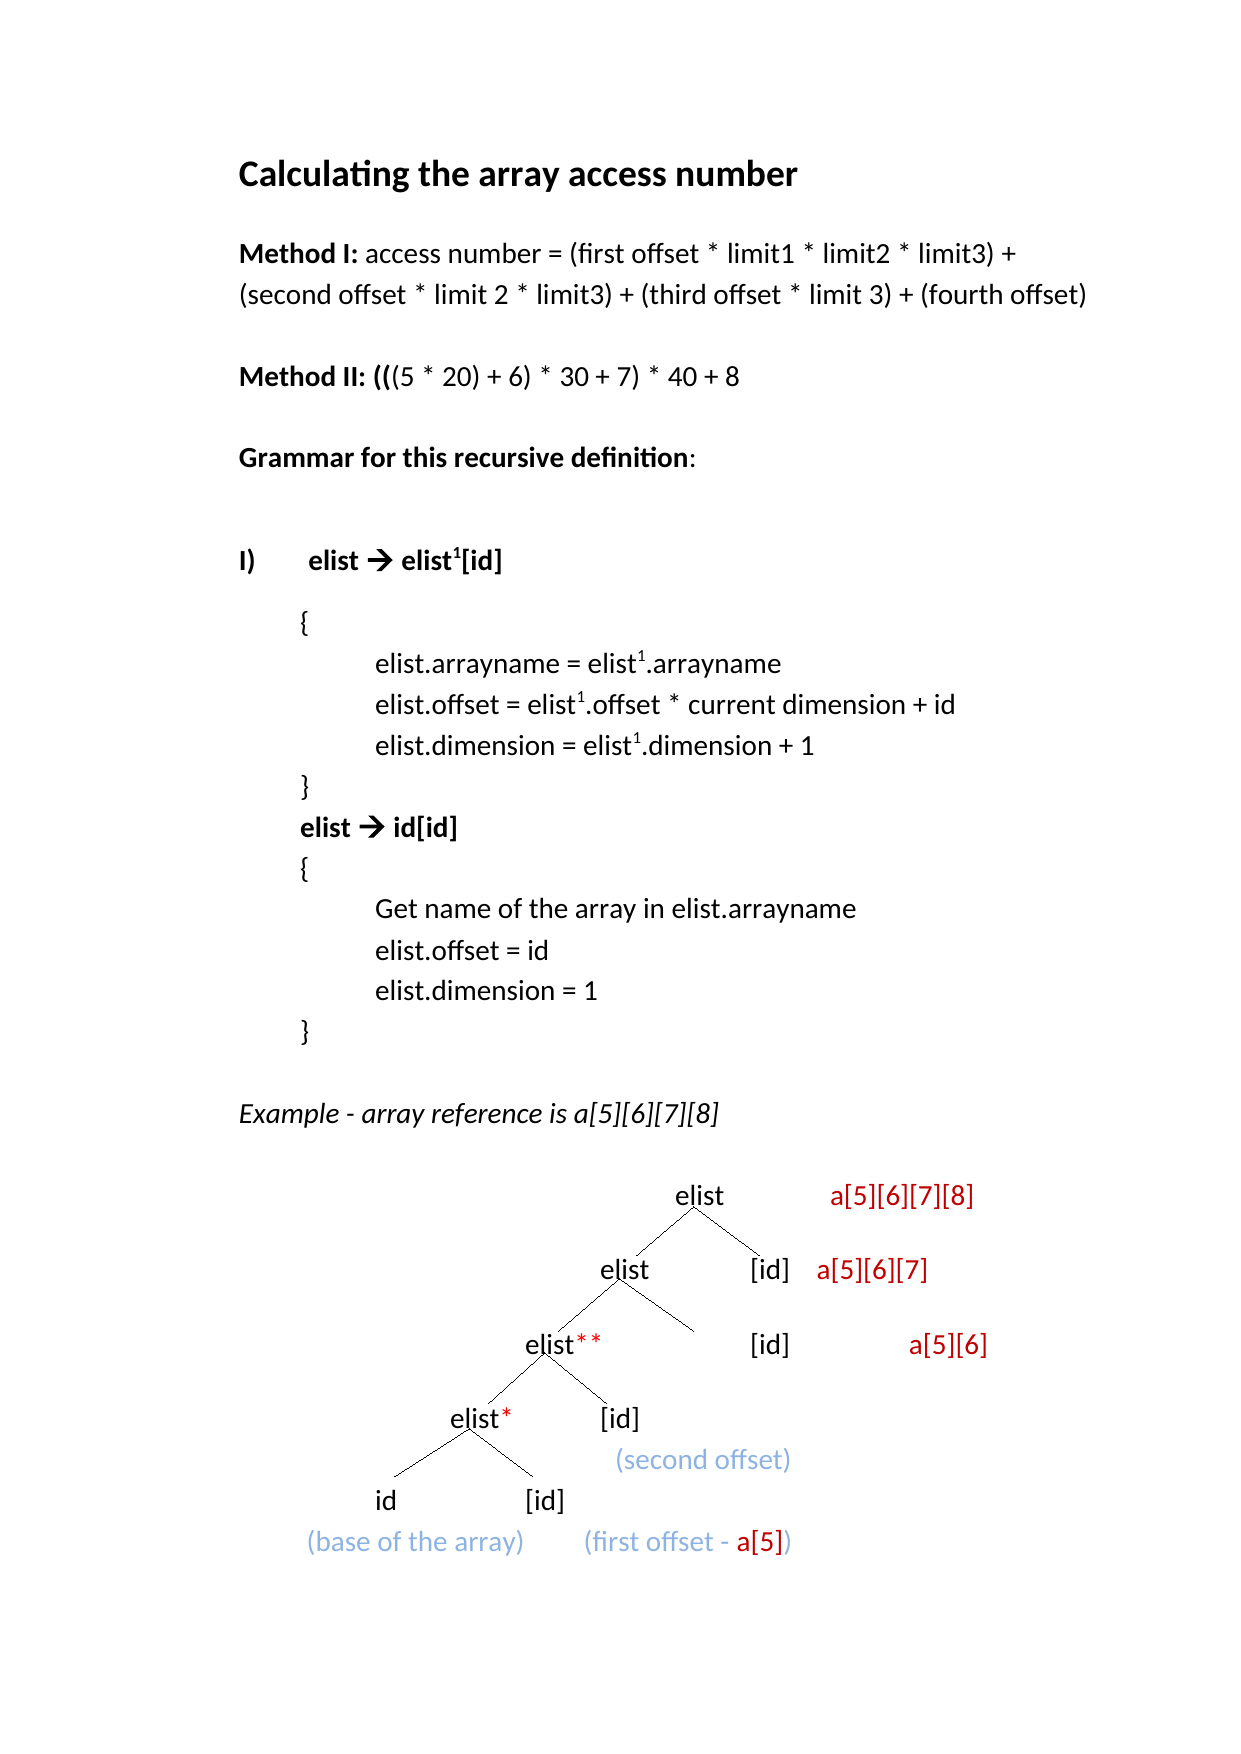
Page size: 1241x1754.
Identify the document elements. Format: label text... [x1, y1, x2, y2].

list elist.offset = id [239, 932, 1090, 967]
list id [id] [239, 1482, 1090, 1517]
list elist.dimension = 1 [239, 972, 1090, 1008]
list Method II: (((5 * 20) + 6) * 30 + 7) * 40 + 8 [239, 358, 1090, 393]
list { [239, 604, 1090, 640]
list Get name of the array in elist.arrayname [239, 891, 1090, 926]
list (second offset) [239, 1441, 1090, 1477]
list } [239, 1013, 1090, 1049]
list Grammar for this recursive definition: [239, 439, 1090, 475]
list } [239, 768, 1090, 803]
list Example - array reference is a[5][6][7][8] [239, 1095, 1090, 1131]
list elist.dimension = elist1.dimension + 1 [239, 727, 1090, 762]
list elist* [id] [239, 1400, 1090, 1436]
list elist a[5][6][7][8] [239, 1177, 1090, 1213]
list { [239, 850, 1090, 885]
list Method I: access number = (first offset * limit1 * limit2 * limit3) + (second offset * limit 2 * limit3) + (third offset * limit 3) + (fourth offset) [239, 235, 1090, 311]
list elist [id] a[5][6][7] [239, 1251, 1090, 1287]
list elist** [id] a[5][6] [239, 1326, 1090, 1361]
text I) elist elist1[id] [239, 542, 1090, 578]
list (base of the array) (first offset - a[5]) [239, 1523, 1090, 1558]
list elist.offset = elist1.offset * current dimension + id [239, 686, 1090, 722]
list Calculating the array access number [239, 150, 1090, 196]
list elist.arrayname = elist1.arrayname [239, 645, 1090, 681]
list elist id[id] [239, 809, 1090, 844]
